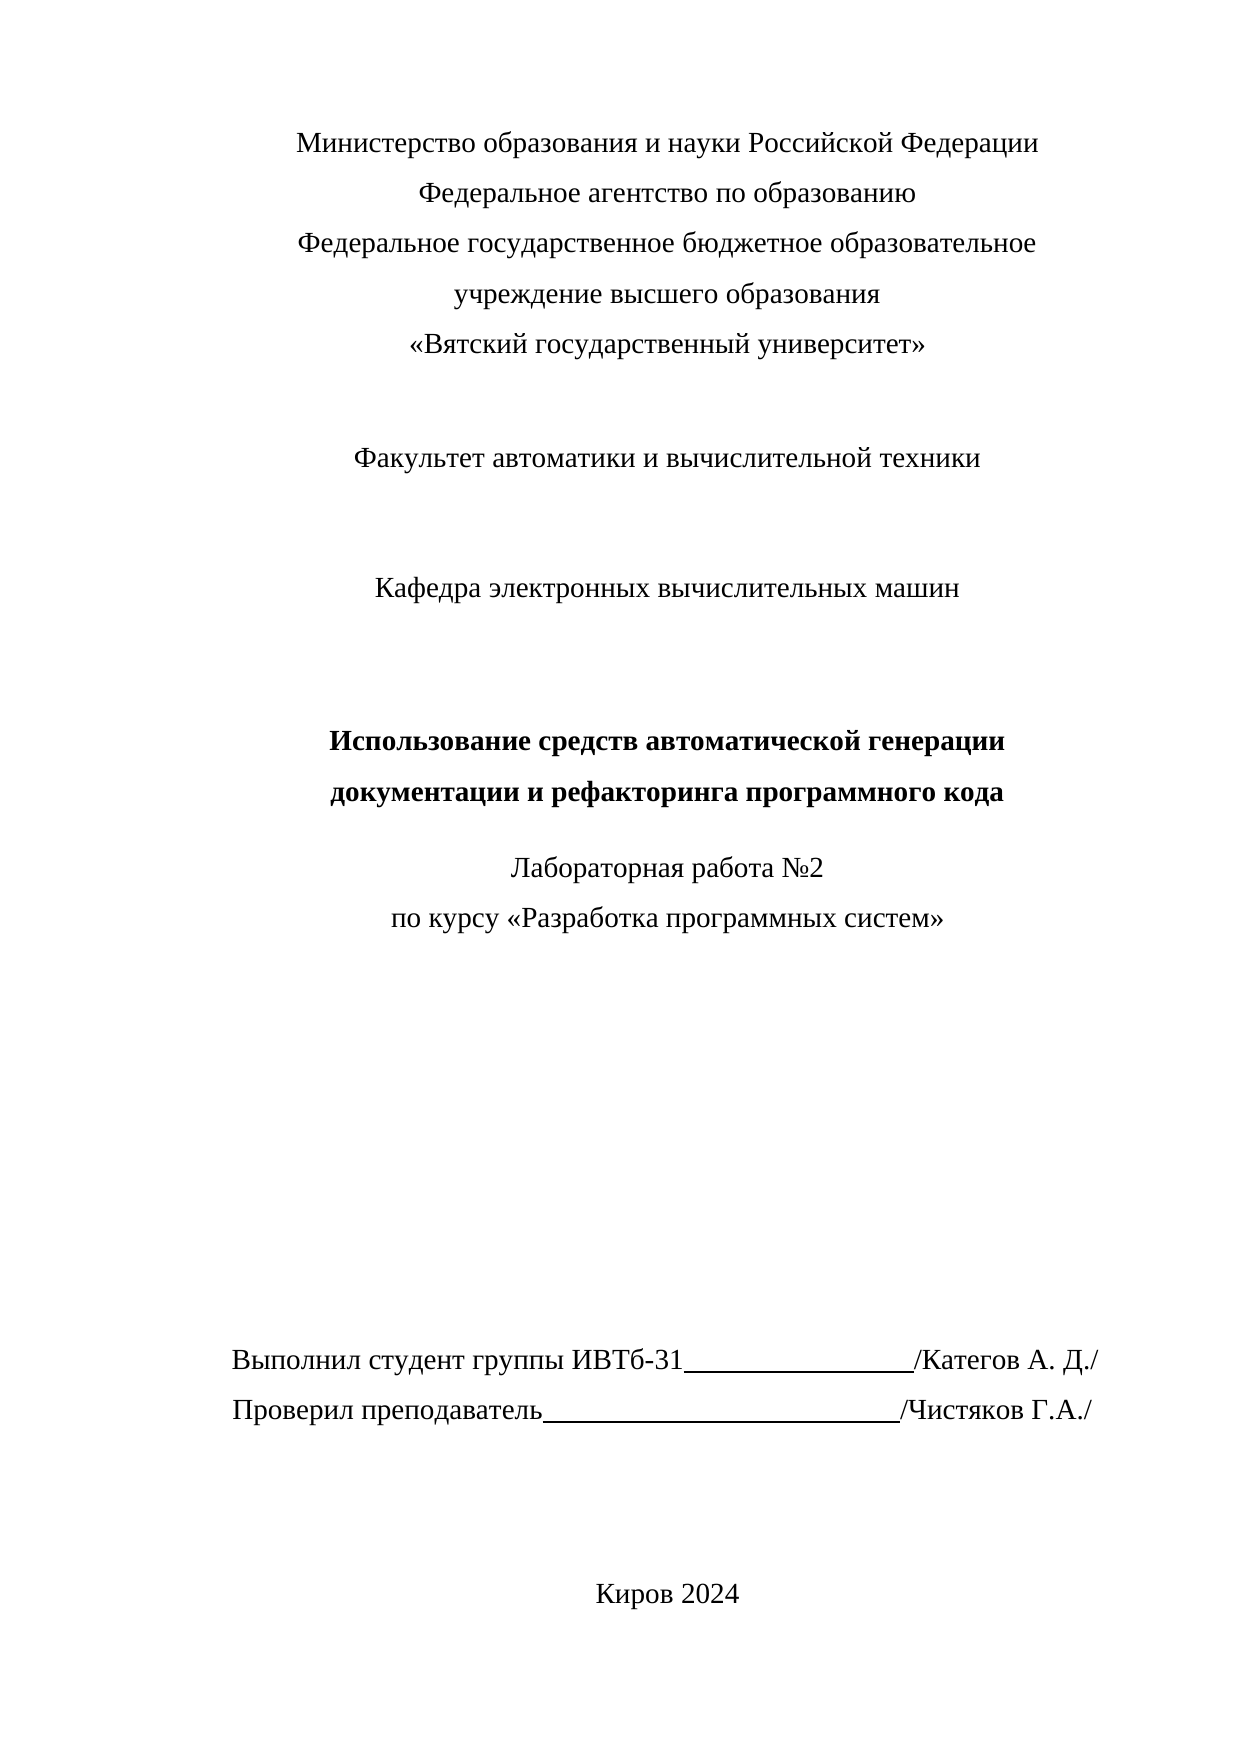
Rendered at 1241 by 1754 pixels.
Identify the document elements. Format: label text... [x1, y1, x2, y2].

text Федеральное государственное бюджетное образовательное учреждение высшего образования [233, 226, 1101, 309]
text Кафедра электронных вычислительных машин [233, 571, 1101, 604]
text Выполнил студент группы ИВТб-31 /Категов А. Д./ Проверил преподаватель /Чистяков Г.А./ [231, 1342, 1103, 1426]
text Использование средств автоматической генерации документации и рефакторинга программного кода [233, 723, 1101, 807]
text по курсу «Разработка программных систем» [233, 901, 1102, 934]
text Лабораторная работа №2 [233, 850, 1101, 884]
text Министерство образования и науки Российской Федерации Федеральное агентство по образованию [233, 125, 1101, 209]
text «Вятский государственный университет» [233, 326, 1102, 360]
text Киров 2024 [233, 1576, 1101, 1610]
text Факультет автоматики и вычислительной техники [233, 440, 1101, 474]
